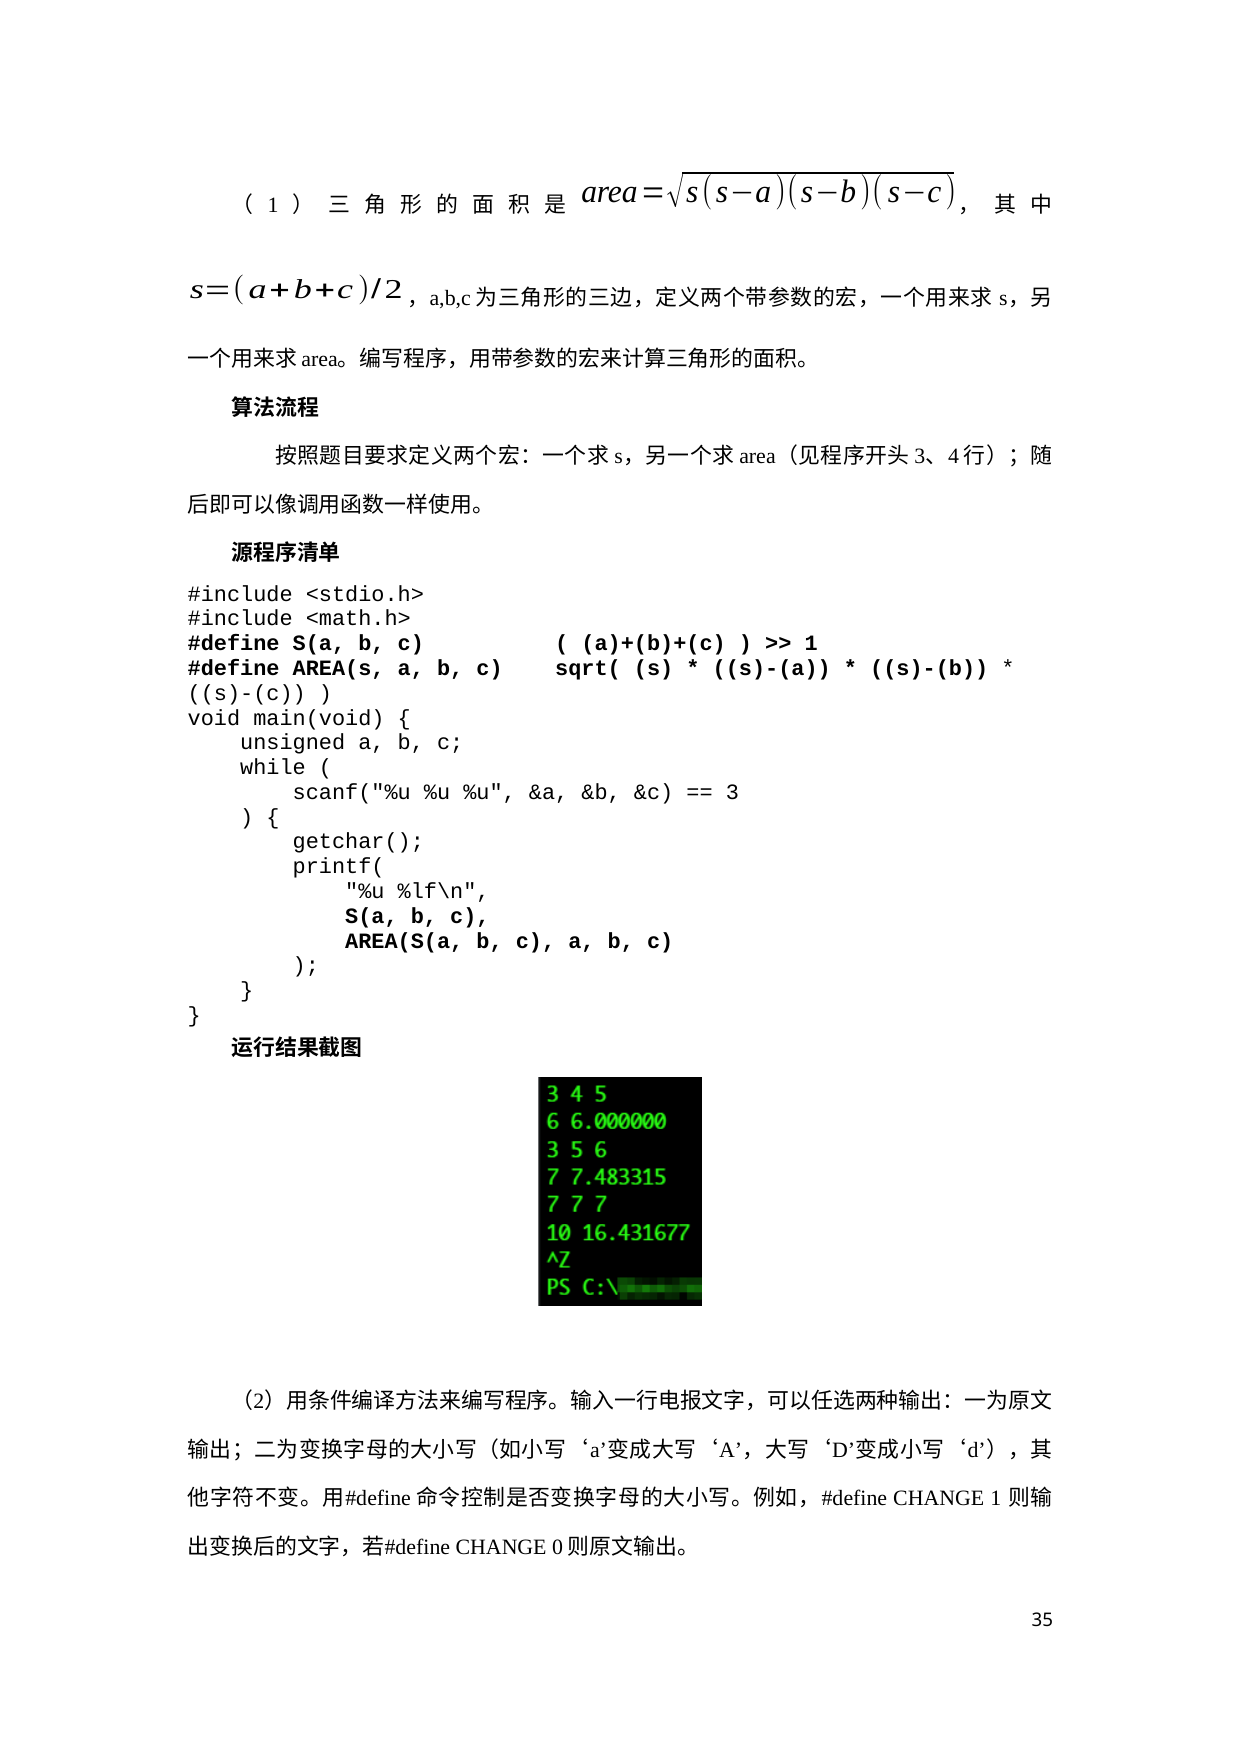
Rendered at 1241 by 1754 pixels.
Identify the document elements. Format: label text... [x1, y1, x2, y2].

list 按照题目要求定义两个宏：一个求s，另一个求area（见程序开头3、4行）；随后即可以像调用函数一样使用。 [187, 437, 1053, 519]
text 源程序清单 [187, 534, 1053, 567]
text #include <stdio.h> [187, 583, 1053, 608]
text 运行结果截图 [187, 1029, 1053, 1062]
text } [187, 979, 1053, 1004]
text 算法流程 [187, 389, 1053, 422]
text while ( [187, 756, 1053, 781]
text ); [187, 955, 1053, 979]
picture [538, 1077, 702, 1306]
text "%u %lf\n", [187, 880, 1053, 905]
text unsigned a, b, c; [187, 732, 1053, 756]
text #define S(a, b, c) ( (a)+(b)+(c) ) >> 1 [187, 632, 1053, 657]
text #include <math.h> [187, 608, 1053, 632]
text scanf("%u %u %u", &a, &b, &c) == 3 [187, 781, 1053, 806]
text （2）用条件编译方法来编写程序。输入一行电报文字，可以任选两种输出：一为原文输出；二为变换字母的大小写（如小写‘a’变成大写‘A’，大写‘D’变成小写‘d’），其他字符不变。用#define命令控制是否变换字母的大小写。例如，#define CHANGE 1 则输出变换后的文字，若#define CHANGE 0则原文输出。 [187, 1382, 1053, 1561]
text ) { [187, 806, 1053, 831]
text S(a, b, c), [187, 905, 1053, 930]
text （1）三角形的面积是，其中，a,b,c为三角形的三边，定义两个带参数的宏，一个用来求s，另一个用来求area。编写程序，用带参数的宏来计算三角形的面积。 [187, 162, 1053, 373]
text printf( [187, 856, 1053, 880]
text AREA(S(a, b, c), a, b, c) [187, 930, 1053, 955]
text #define AREA(s, a, b, c) sqrt( (s) * ((s)-(a)) * ((s)-(b)) * ((s)-(c)) ) [187, 657, 1053, 707]
text getchar(); [187, 831, 1053, 856]
text void main(void) { [187, 707, 1053, 732]
text } [187, 1004, 1053, 1029]
